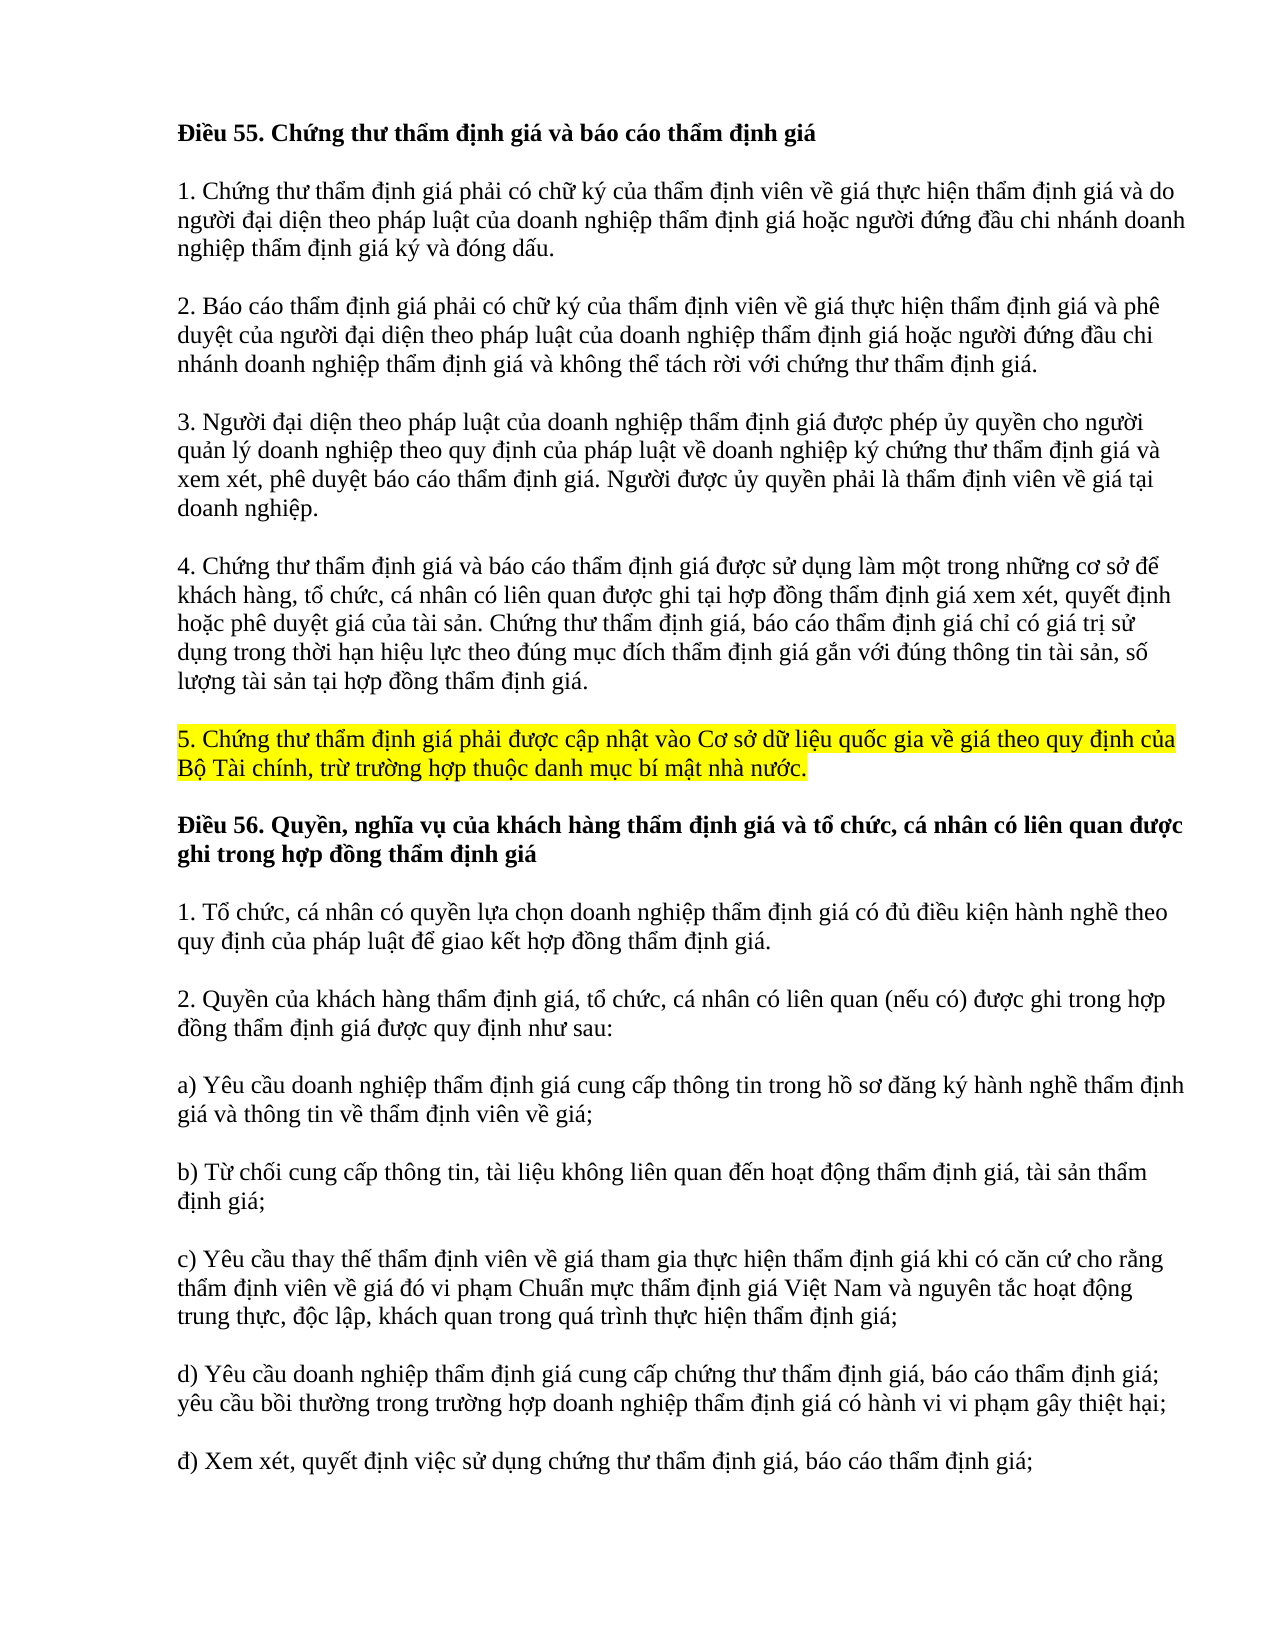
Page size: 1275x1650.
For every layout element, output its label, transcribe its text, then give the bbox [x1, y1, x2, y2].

text 3. Người đại diện theo pháp luật của doanh nghiệp thẩm định giá được phép ủy quyền cho người quản lý doanh nghiệp theo quy định của pháp luật về doanh nghiệp ký chứng thư thẩm định giá và xem xét, phê duyệt báo cáo thẩm định giá. Người được ủy quyền phải là thẩm định viên về giá tại doanh nghiệp. [177, 407, 1186, 522]
text d) Yêu cầu doanh nghiệp thẩm định giá cung cấp chứng thư thẩm định giá, báo cáo thẩm định giá; yêu cầu bồi thường trong trường hợp doanh nghiệp thẩm định giá có hành vi vi phạm gây thiệt hại; [177, 1359, 1186, 1417]
text Điều 55. Chứng thư thẩm định giá và báo cáo thẩm định giá [177, 118, 1186, 147]
text 5. Chứng thư thẩm định giá phải được cập nhật vào Cơ sở dữ liệu quốc gia về giá theo quy định của Bộ Tài chính, trừ trường hợp thuộc danh mục bí mật nhà nước. [807, 724, 1186, 781]
text Điều 56. Quyền, nghĩa vụ của khách hàng thẩm định giá và tổ chức, cá nhân có liên quan được ghi trong hợp đồng thẩm định giá [177, 811, 1186, 868]
text 4. Chứng thư thẩm định giá và báo cáo thẩm định giá được sử dụng làm một trong những cơ sở để khách hàng, tổ chức, cá nhân có liên quan được ghi tại hợp đồng thẩm định giá xem xét, quyết định hoặc phê duyệt giá của tài sản. Chứng thư thẩm định giá, báo cáo thẩm định giá chỉ có giá trị sử dụng trong thời hạn hiệu lực theo đúng mục đích thẩm định giá gắn với đúng thông tin tài sản, số lượng tài sản tại hợp đồng thẩm định giá. [177, 551, 1186, 695]
text 2. Quyền của khách hàng thẩm định giá, tổ chức, cá nhân có liên quan (nếu có) được ghi trong hợp đồng thẩm định giá được quy định như sau: [177, 984, 1186, 1041]
text đ) Xem xét, quyết định việc sử dụng chứng thư thẩm định giá, báo cáo thẩm định giá; [177, 1446, 1186, 1475]
text 1. Tổ chức, cá nhân có quyền lựa chọn doanh nghiệp thẩm định giá có đủ điều kiện hành nghề theo quy định của pháp luật để giao kết hợp đồng thẩm định giá. [177, 897, 1186, 955]
text 2. Báo cáo thẩm định giá phải có chữ ký của thẩm định viên về giá thực hiện thẩm định giá và phê duyệt của người đại diện theo pháp luật của doanh nghiệp thẩm định giá hoặc người đứng đầu chi nhánh doanh nghiệp thẩm định giá và không thể tách rời với chứng thư thẩm định giá. [177, 291, 1186, 378]
text b) Từ chối cung cấp thông tin, tài liệu không liên quan đến hoạt động thẩm định giá, tài sản thẩm định giá; [177, 1157, 1186, 1215]
text a) Yêu cầu doanh nghiệp thẩm định giá cung cấp thông tin trong hồ sơ đăng ký hành nghề thẩm định giá và thông tin về thẩm định viên về giá; [177, 1071, 1186, 1128]
text c) Yêu cầu thay thế thẩm định viên về giá tham gia thực hiện thẩm định giá khi có căn cứ cho rằng thẩm định viên về giá đó vi phạm Chuẩn mực thẩm định giá Việt Nam và nguyên tắc hoạt động trung thực, độc lập, khách quan trong quá trình thực hiện thẩm định giá; [177, 1244, 1186, 1330]
text 1. Chứng thư thẩm định giá phải có chữ ký của thẩm định viên về giá thực hiện thẩm định giá và do người đại diện theo pháp luật của doanh nghiệp thẩm định giá hoặc người đứng đầu chi nhánh doanh nghiệp thẩm định giá ký và đóng dấu. [177, 176, 1186, 262]
